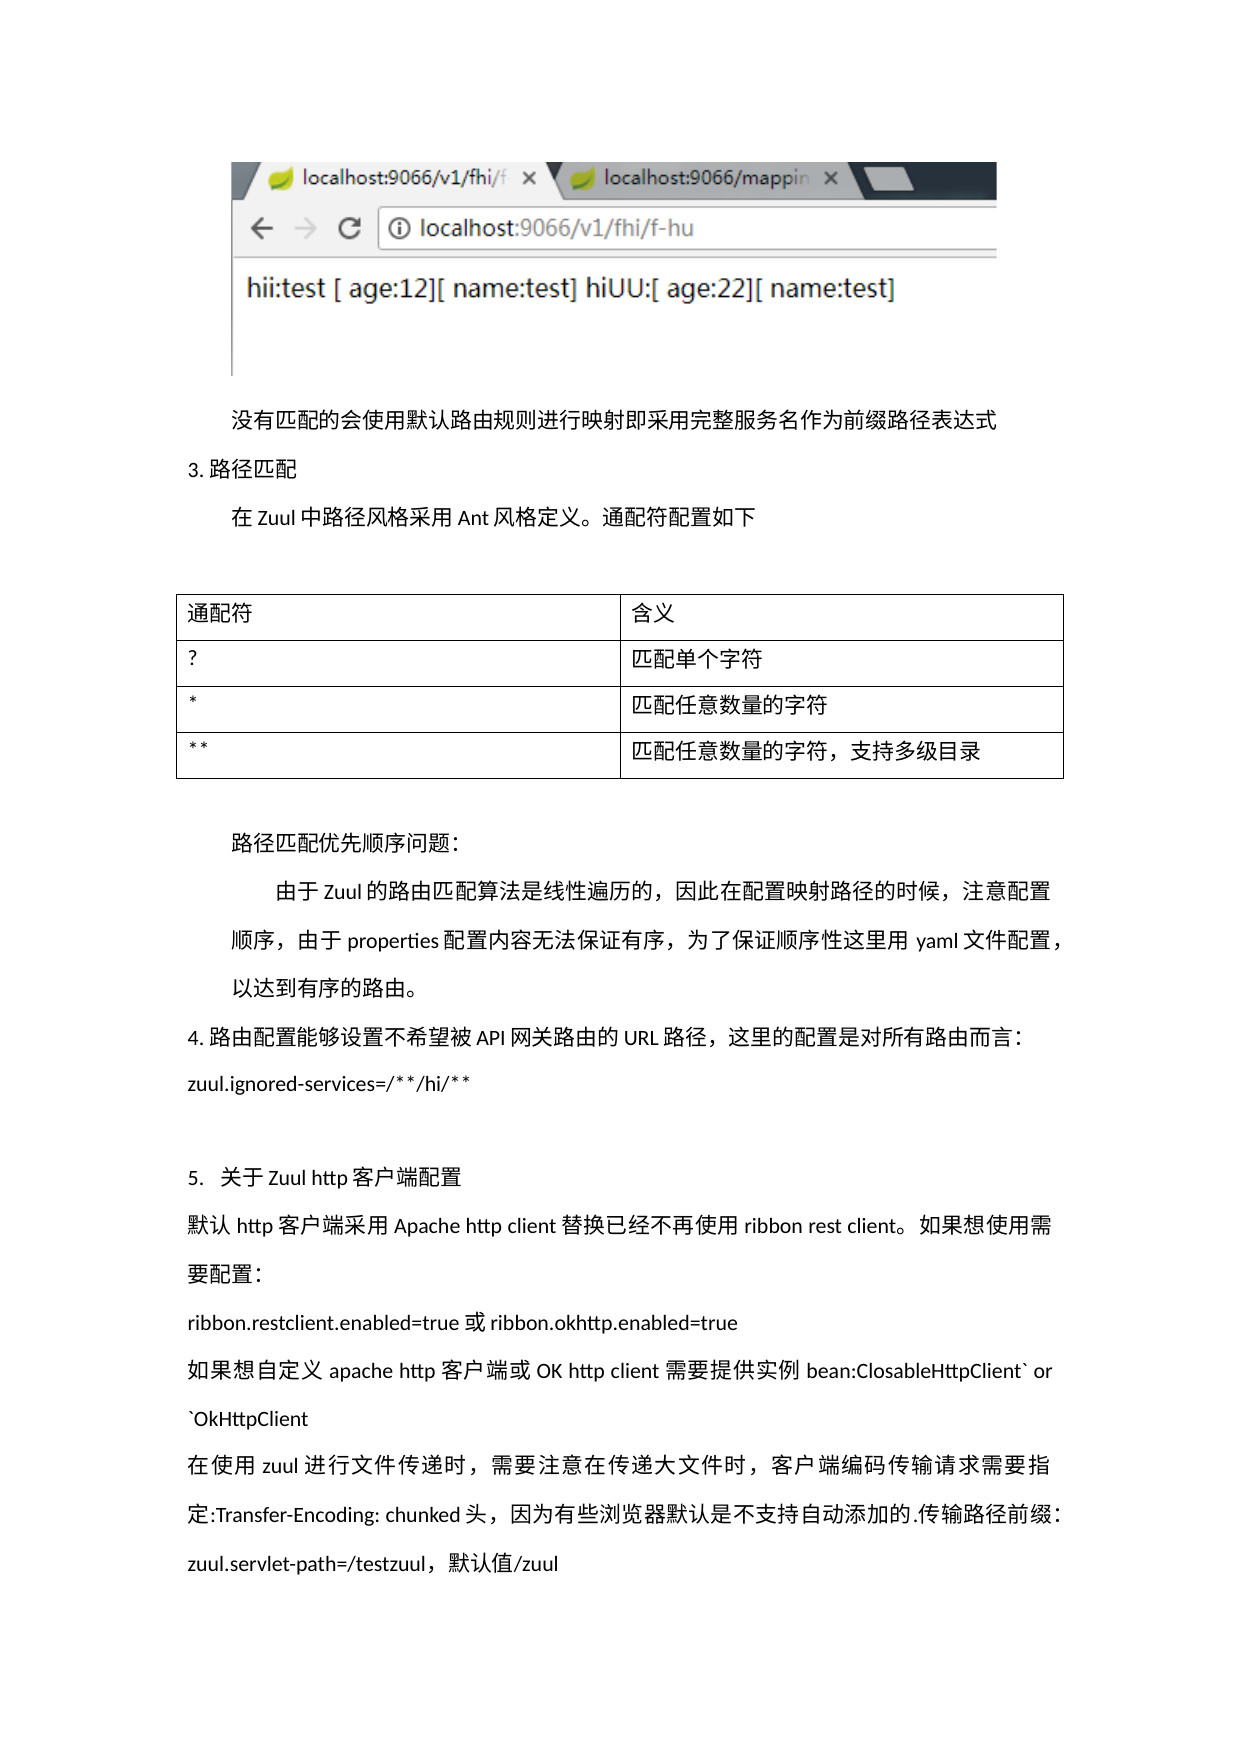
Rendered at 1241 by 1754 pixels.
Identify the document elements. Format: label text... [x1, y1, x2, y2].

text 如果想自定义apache http客户端或OK http client需要提供实例bean:ClosableHttpClient` or `OkHttpClient [187, 1353, 1053, 1434]
table_cell ? [177, 641, 620, 686]
text zuul.ignored-services=/**/hi/** [187, 1068, 1053, 1100]
table_header 通配符 [177, 595, 620, 640]
list 路径匹配 [187, 451, 1053, 484]
table_cell 匹配任意数量的字符，支持多级目录 [621, 733, 1063, 778]
text 在Zuul中路径风格采用Ant风格定义。通配符配置如下 [187, 499, 1053, 581]
table_cell 匹配单个字符 [621, 641, 1063, 686]
text 默认http客户端采用Apache http client替换已经不再使用ribbon rest client。如果想使用需要配置： [187, 1208, 1053, 1289]
text ribbon.restclient.enabled=true或ribbon.okhttp.enabled=true [187, 1305, 1053, 1337]
list 关于Zuul http客户端配置 [187, 1159, 1053, 1192]
table_cell ** [177, 733, 620, 778]
picture [231, 162, 997, 376]
text 4. 路由配置能够设置不希望被API网关路由的URL路径，这里的配置是对所有路由而言： [187, 1019, 1053, 1052]
text 在使用zuul进行文件传递时，需要注意在传递大文件时，客户端编码传输请求需要指定:Transfer-Encoding: chunked头，因为有些浏览器默认是不支持自动添加的.传输路径前缀：zuul.servlet-path=/testzuul，默认值/zuul [187, 1448, 1053, 1578]
table_cell * [177, 687, 620, 732]
table_cell 匹配任意数量的字符 [621, 687, 1063, 732]
text 没有匹配的会使用默认路由规则进行映射即采用完整服务名作为前缀路径表达式 [187, 403, 1053, 435]
text 由于Zuul的路由匹配算法是线性遍历的，因此在配置映射路径的时候，注意配置顺序，由于properties配置内容无法保证有序，为了保证顺序性这里用yaml文件配置，以达到有序的路由。 [231, 873, 1053, 1003]
table_header 含义 [621, 595, 1063, 640]
text 路径匹配优先顺序问题： [187, 825, 1053, 858]
